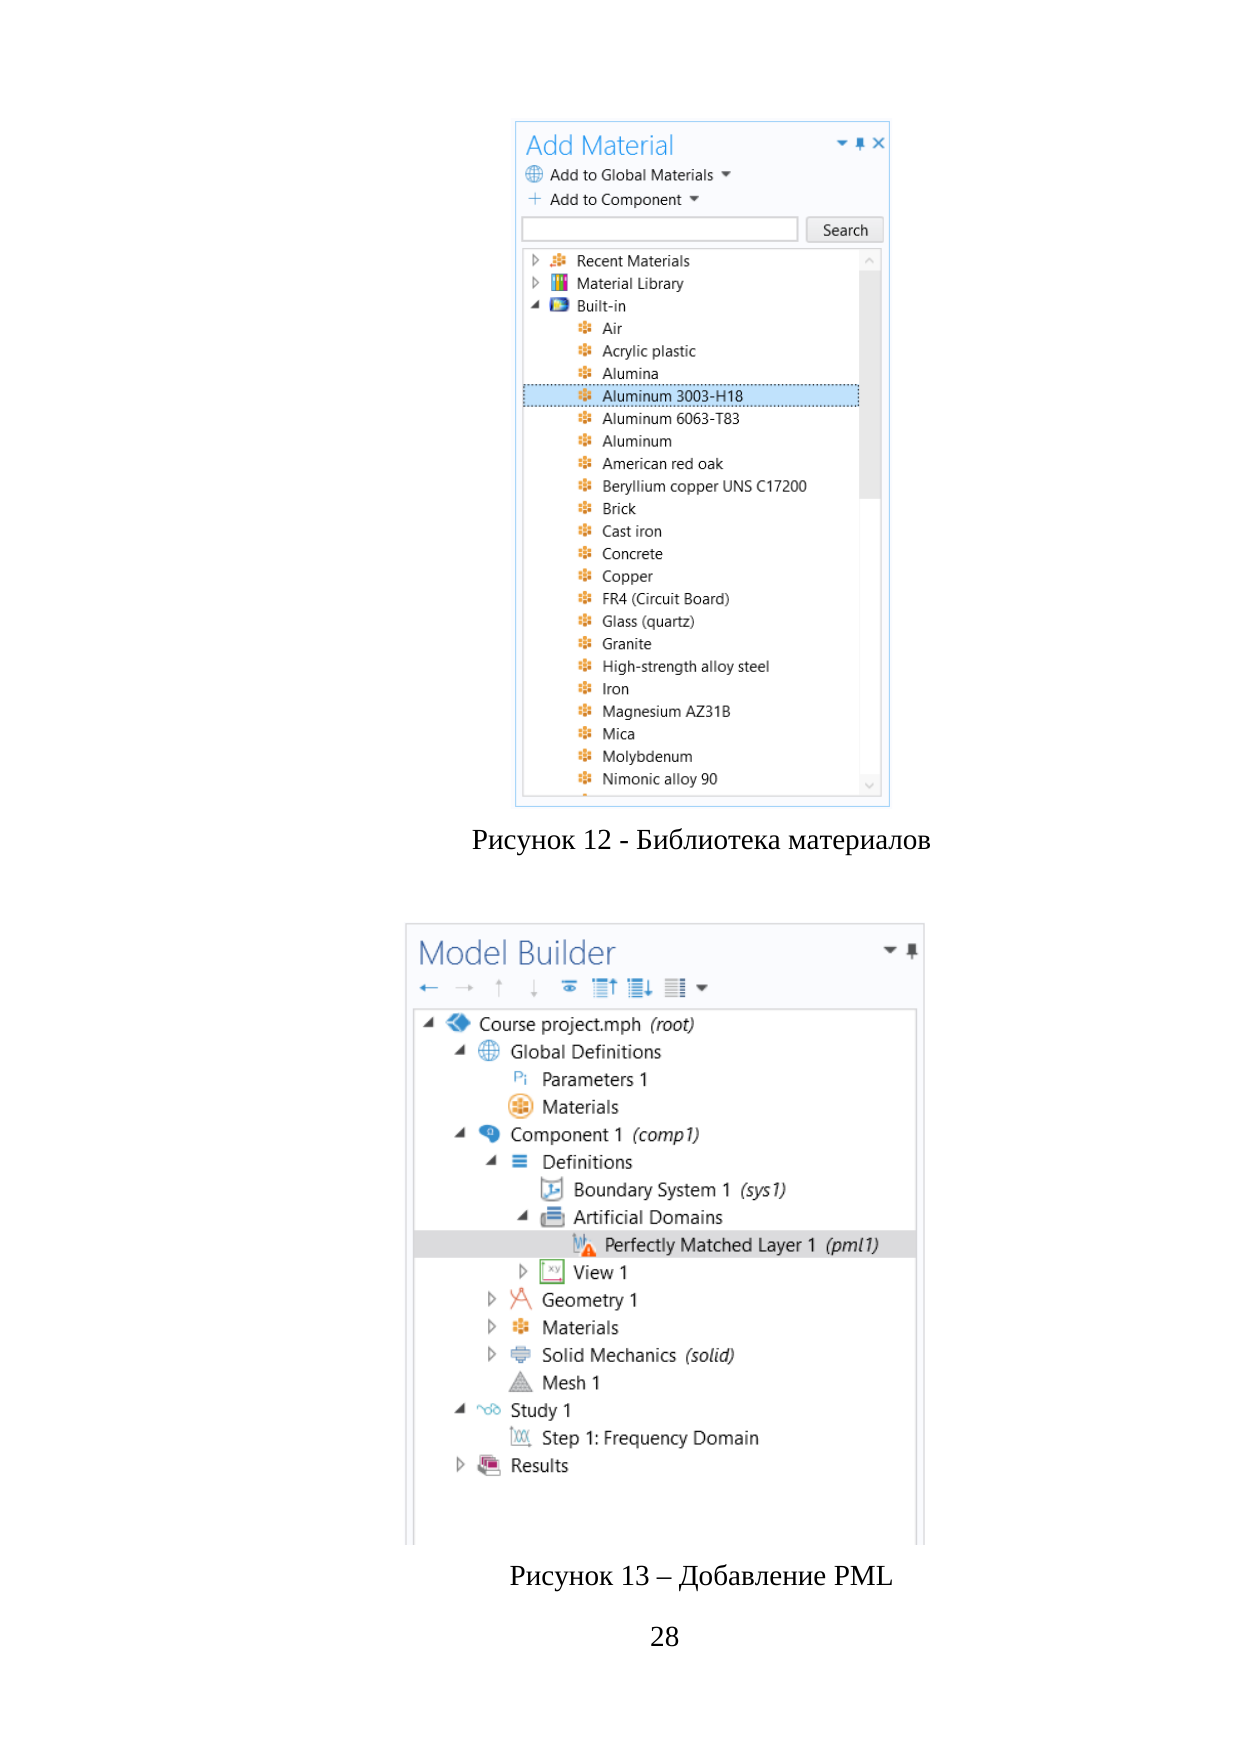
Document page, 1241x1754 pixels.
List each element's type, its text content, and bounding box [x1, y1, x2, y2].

text Рисунок 12 - Библиотека материалов [177, 822, 1152, 856]
picture [510, 118, 893, 809]
text Рисунок 13 – Добавление PML [177, 1558, 1152, 1592]
picture [403, 922, 925, 1545]
